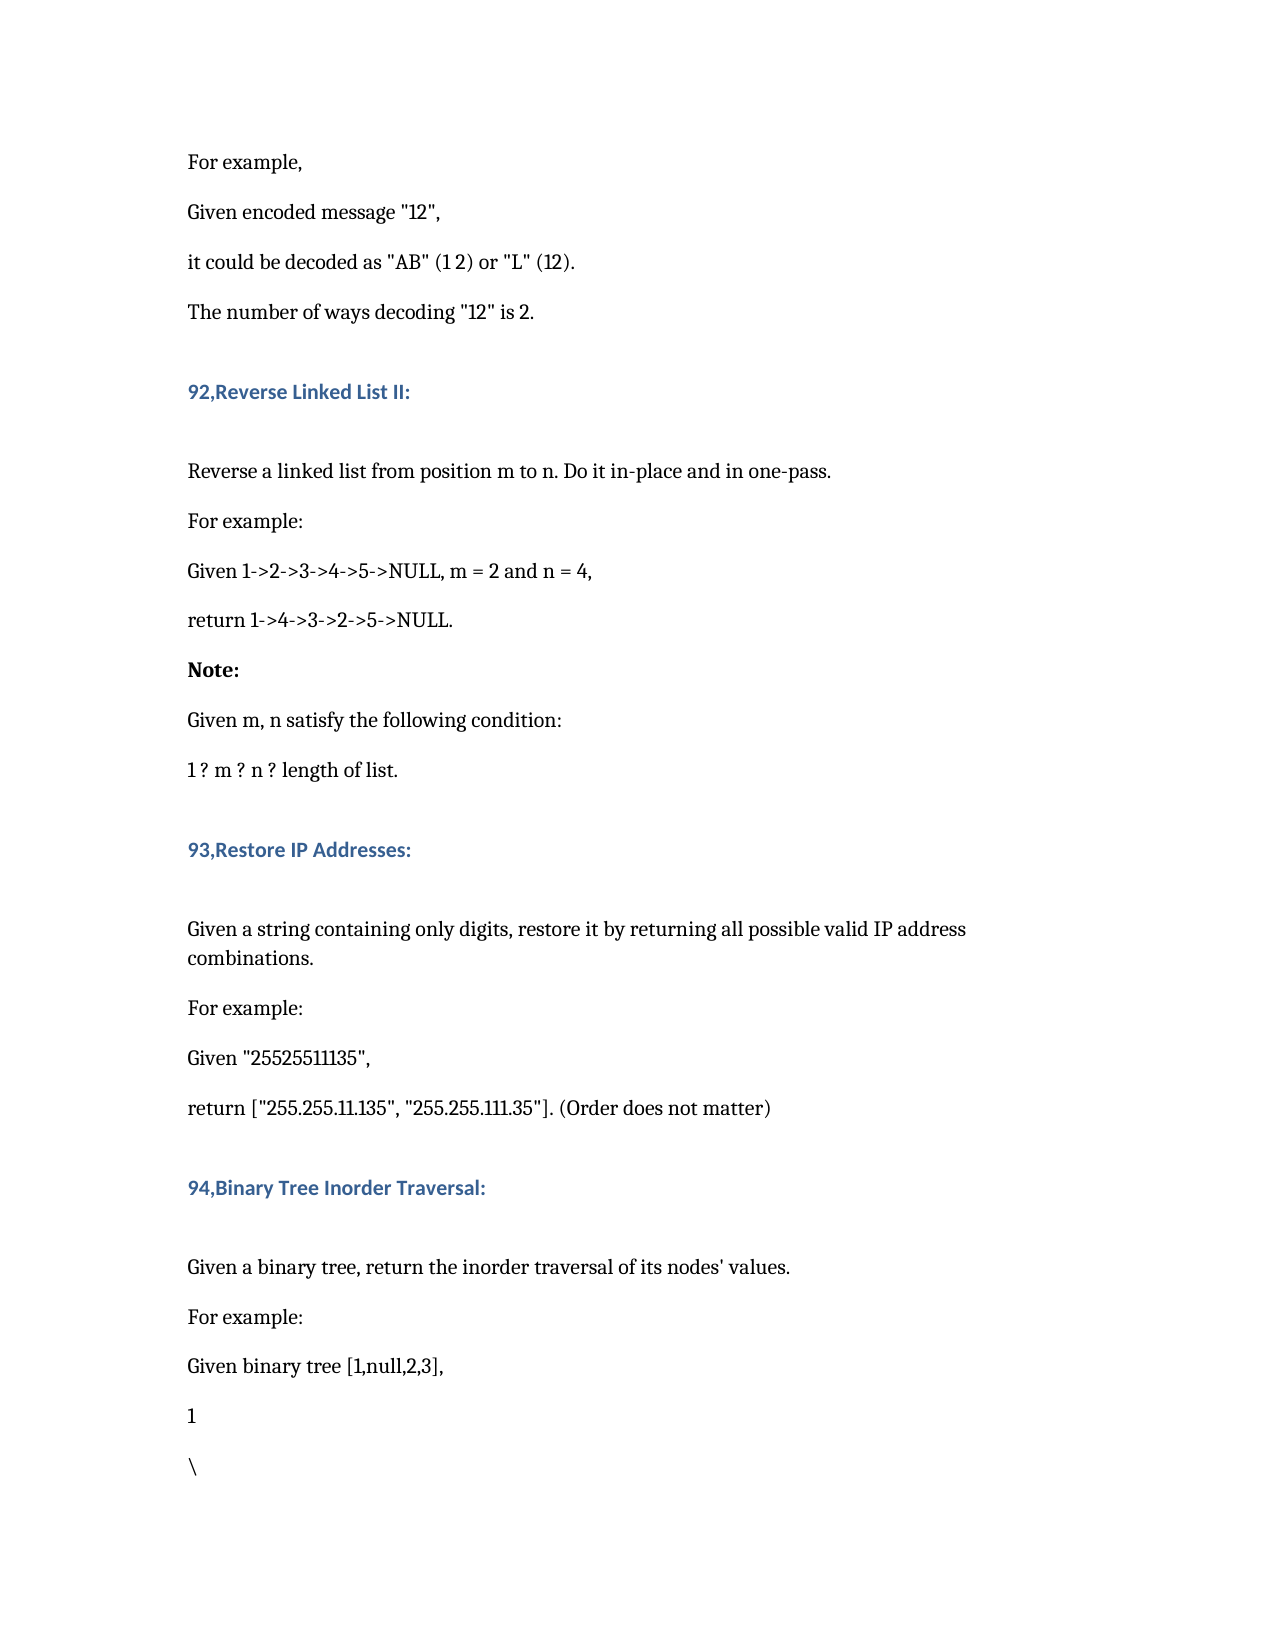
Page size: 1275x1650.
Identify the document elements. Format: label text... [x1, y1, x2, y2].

text For example: [187, 1304, 1087, 1329]
text it could be decoded as "AB" (1 2) or "L" (12). [187, 249, 1087, 275]
text \ [187, 1454, 1087, 1479]
text Note: [187, 658, 1087, 683]
subtitle 94,Binary Tree Inorder Traversal: [187, 1174, 1087, 1201]
text For example: [187, 996, 1087, 1021]
text Given a string containing only digits, restore it by returning all possible valid IP address combinations. [187, 917, 1087, 971]
text Given binary tree [1,null,2,3], [187, 1354, 1087, 1379]
subtitle 93,Restore IP Addresses: [187, 836, 1087, 863]
text The number of ways decoding "12" is 2. [187, 299, 1087, 324]
text Given "25525511135", [187, 1045, 1087, 1071]
text return ["255.255.11.135", "255.255.111.35"]. (Order does not matter) [187, 1095, 1087, 1120]
text 1 [187, 1404, 1087, 1429]
text For example, [187, 150, 1087, 175]
text return 1->4->3->2->5->NULL. [187, 608, 1087, 633]
text Given 1->2->3->4->5->NULL, m = 2 and n = 4, [187, 558, 1087, 583]
subtitle 92,Reverse Linked List II: [187, 378, 1087, 405]
text Given m, n satisfy the following condition: [187, 708, 1087, 733]
text For example: [187, 508, 1087, 534]
text Given a binary tree, return the inorder traversal of its nodes' values. [187, 1254, 1087, 1280]
text Given encoded message "12", [187, 200, 1087, 225]
text 1 ? m ? n ? length of list. [187, 757, 1087, 783]
text Reverse a linked list from position m to n. Do it in-place and in one-pass. [187, 459, 1087, 484]
